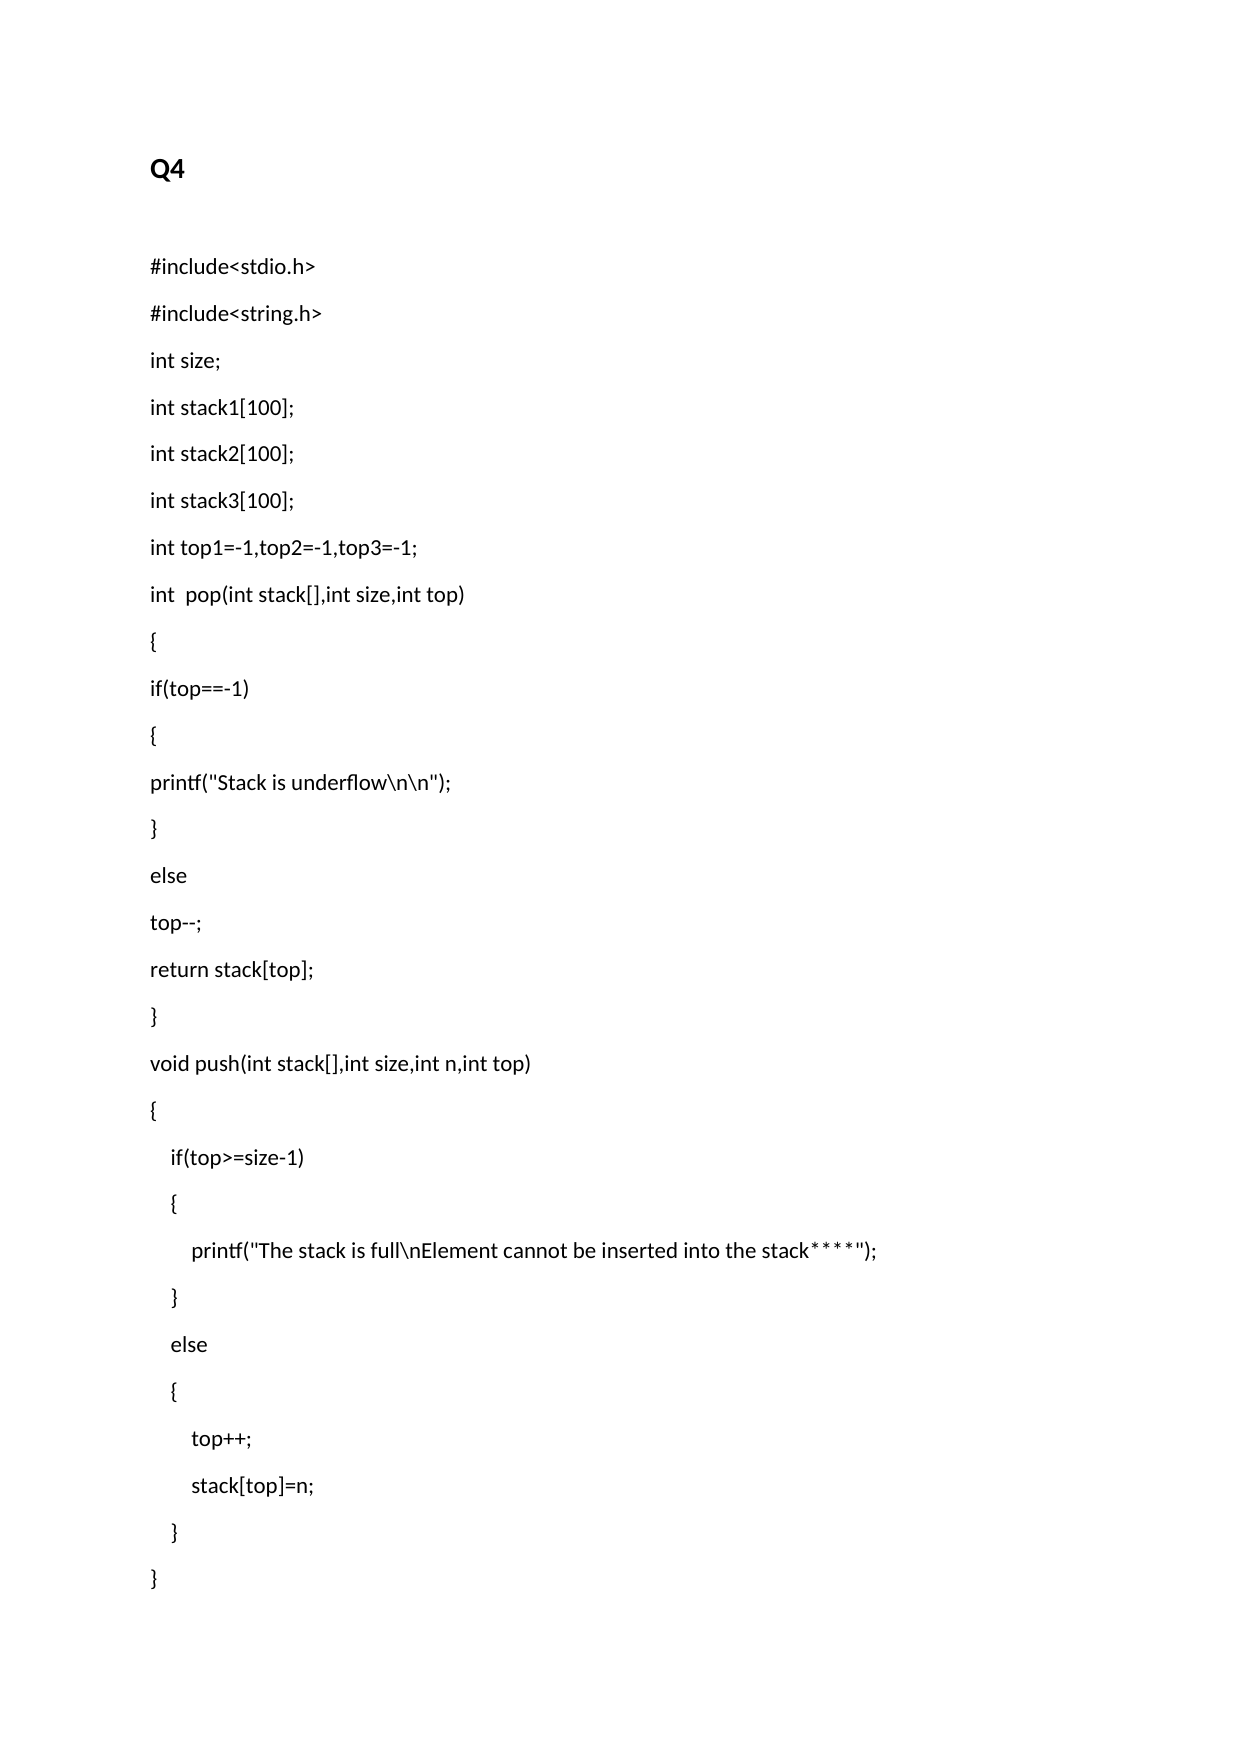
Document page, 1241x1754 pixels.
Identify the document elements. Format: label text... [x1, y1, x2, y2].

text int pop(int stack[],int size,int top) [150, 580, 1090, 608]
text #include<stdio.h> [150, 252, 1090, 280]
text printf("Stack is underflow\n\n"); [150, 768, 1090, 796]
text printf("The stack is full\nElement cannot be inserted into the stack****"); [150, 1236, 1090, 1264]
text top++; [150, 1424, 1090, 1452]
text } [150, 1564, 1090, 1592]
text } [150, 1518, 1090, 1546]
text if(top>=size-1) [150, 1143, 1090, 1171]
text else [150, 861, 1090, 889]
text #include<string.h> [150, 299, 1090, 327]
text { [150, 627, 1090, 655]
text } [150, 814, 1090, 842]
text int stack3[100]; [150, 486, 1090, 514]
text } [150, 1283, 1090, 1311]
text void push(int stack[],int size,int n,int top) [150, 1049, 1090, 1077]
text stack[top]=n; [150, 1471, 1090, 1499]
text int size; [150, 346, 1090, 374]
text { [150, 1096, 1090, 1124]
text Q4 [150, 150, 1090, 186]
text { [150, 721, 1090, 749]
text int top1=-1,top2=-1,top3=-1; [150, 533, 1090, 561]
text { [150, 1377, 1090, 1405]
text return stack[top]; [150, 955, 1090, 983]
text top--; [150, 908, 1090, 936]
text } [150, 1002, 1090, 1030]
text int stack2[100]; [150, 439, 1090, 467]
text int stack1[100]; [150, 393, 1090, 421]
text else [150, 1330, 1090, 1358]
text { [150, 1189, 1090, 1217]
text if(top==-1) [150, 674, 1090, 702]
